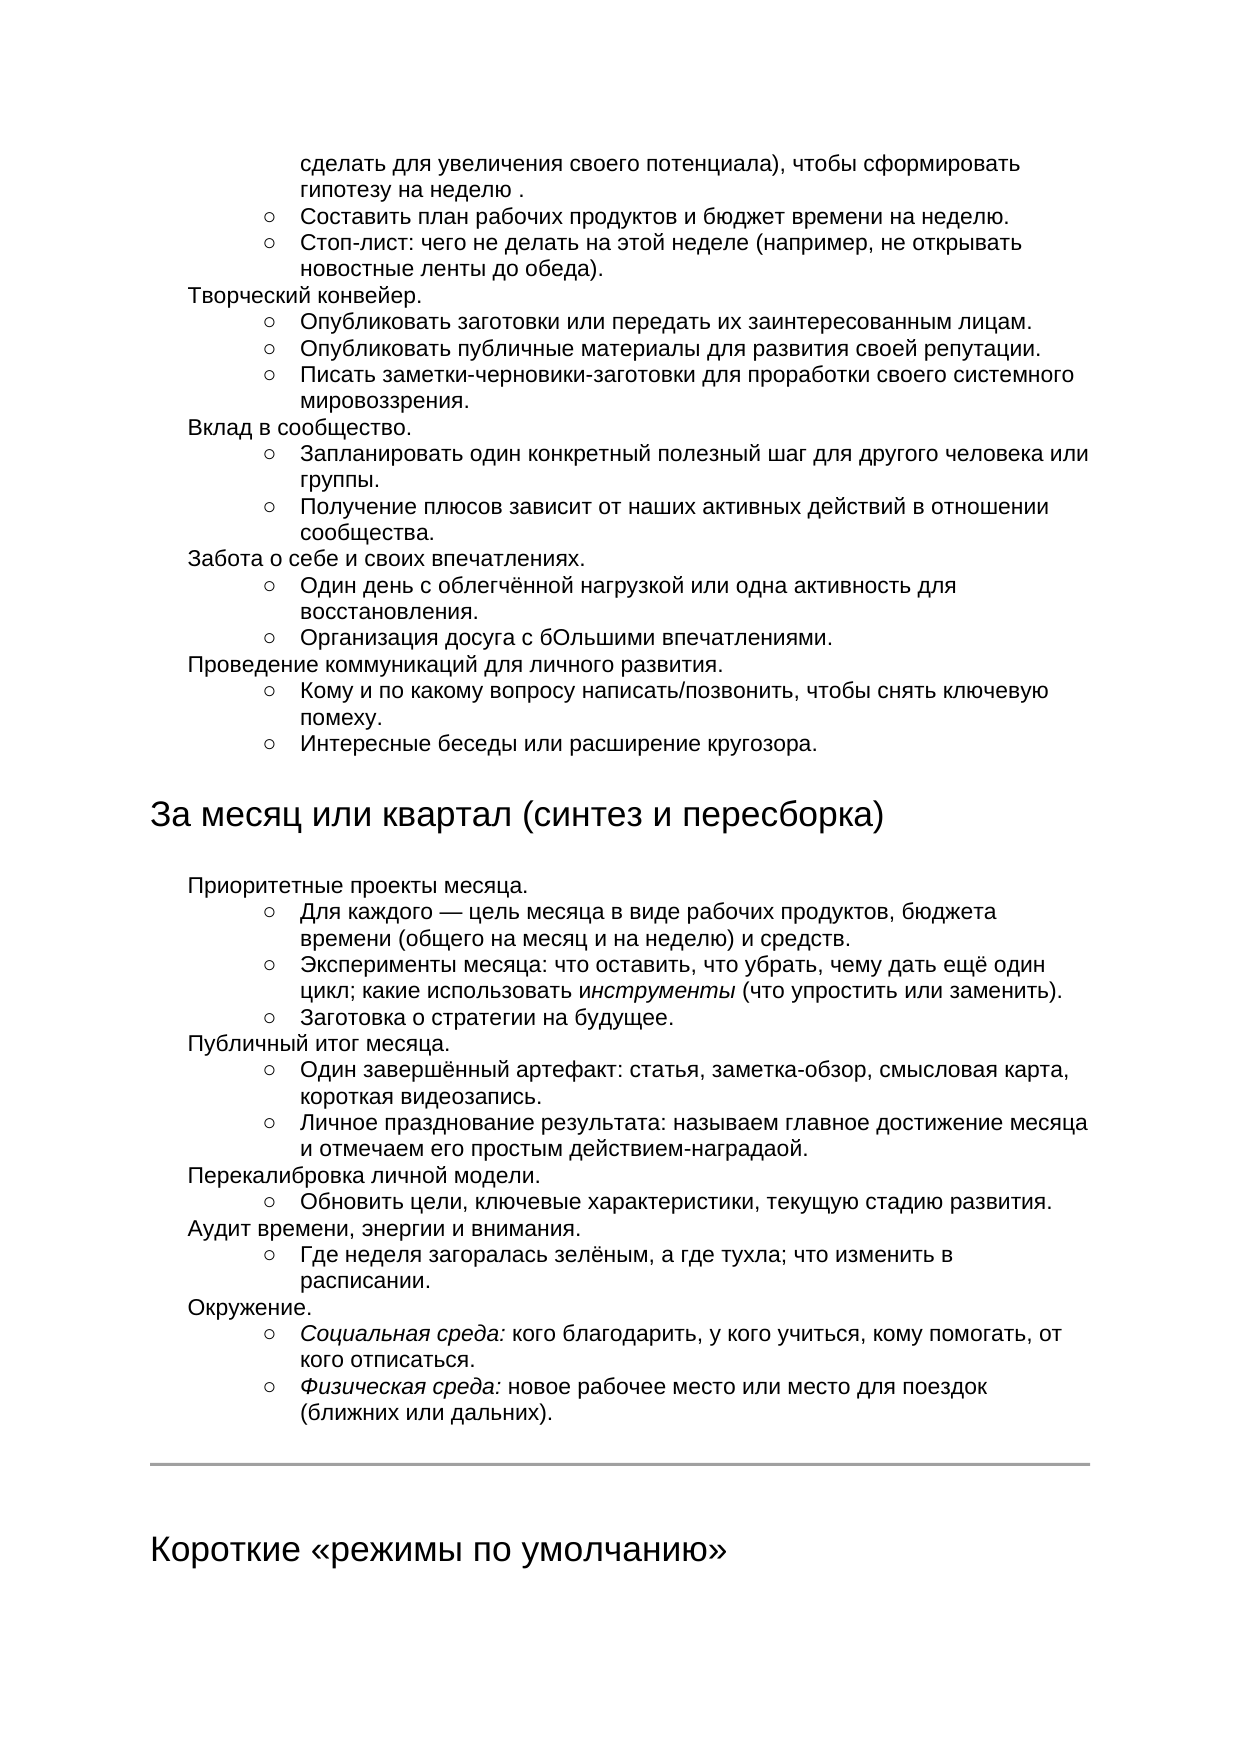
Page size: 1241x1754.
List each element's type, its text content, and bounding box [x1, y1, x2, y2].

list Обновить цели, ключевые характеристики, текущую стадию развития. [262, 1188, 1090, 1214]
list Физическая среда: новое рабочее место или место для поездок (ближних или дальних). [262, 1373, 1090, 1425]
list Проведение коммуникаций для личного развития. [187, 651, 1090, 677]
list Личное празднование результата: называем главное достижение месяца и отмечаем его простым действием‑наградаой. [262, 1109, 1090, 1162]
list Эксперименты месяца: что оставить, что убрать, чему дать ещё один цикл; какие использовать инструменты (что упростить или заменить). [262, 951, 1090, 1004]
subtitle Короткие «режимы по умолчанию» [150, 1528, 1090, 1569]
list Организация досуга с бОльшими впечатлениями. [262, 624, 1090, 651]
list Творческий конвейер. [187, 282, 1090, 308]
list Окружение. [187, 1293, 1090, 1320]
list Писать заметки-черновики-заготовки для проработки своего системного мировоззрения. [262, 361, 1090, 413]
list Забота о себе и своих впечатлениях. [187, 545, 1090, 572]
list Интересные беседы или расширение кругозора. [262, 730, 1090, 756]
list Для каждого — цель месяца в виде рабочих продуктов, бюджета времени (общего на месяц и на неделю) и средств. [262, 898, 1090, 951]
list Один день с облегчённой нагрузкой или одна активность для восстановления. [262, 572, 1090, 624]
list Публичный итог месяца. [187, 1030, 1090, 1056]
list Перекалибровка личной модели. [187, 1162, 1090, 1188]
list Составить план рабочих продуктов и бюджет времени на неделю. [262, 203, 1090, 229]
list Получение плюсов зависит от наших активных действий в отношении сообщества. [262, 493, 1090, 545]
list Стоп‑лист: чего не делать на этой неделе (например, не открывать новостные ленты до обеда). [262, 229, 1090, 282]
list Опубликовать заготовки или передать их заинтересованным лицам. [262, 308, 1090, 334]
list Заготовка о стратегии на будущее. [262, 1004, 1090, 1030]
list Запланировать один конкретный полезный шаг для другого человека или группы. [262, 440, 1090, 493]
list Один завершённый артефакт: статья, заметка‑обзор, смысловая карта, короткая видеозапись. [262, 1056, 1090, 1109]
list Кому и по какому вопросу написать/позвонить, чтобы снять ключевую помеху. [262, 677, 1090, 730]
list Социальная среда: кого благодарить, у кого учиться, кому помогать, от кого отписаться. [262, 1320, 1090, 1373]
subtitle За месяц или квартал (синтез и пересборка) [150, 794, 1090, 834]
list Аудит времени, энергии и внимания. [187, 1214, 1090, 1241]
list Приоритетные проекты месяца. [187, 872, 1090, 898]
list Опубликовать публичные материалы для развития своей репутации. [262, 334, 1090, 361]
list Вклад в сообщество. [187, 413, 1090, 440]
list Где неделя загоралась зелёным, а где тухла; что изменить в расписании. [262, 1241, 1090, 1293]
